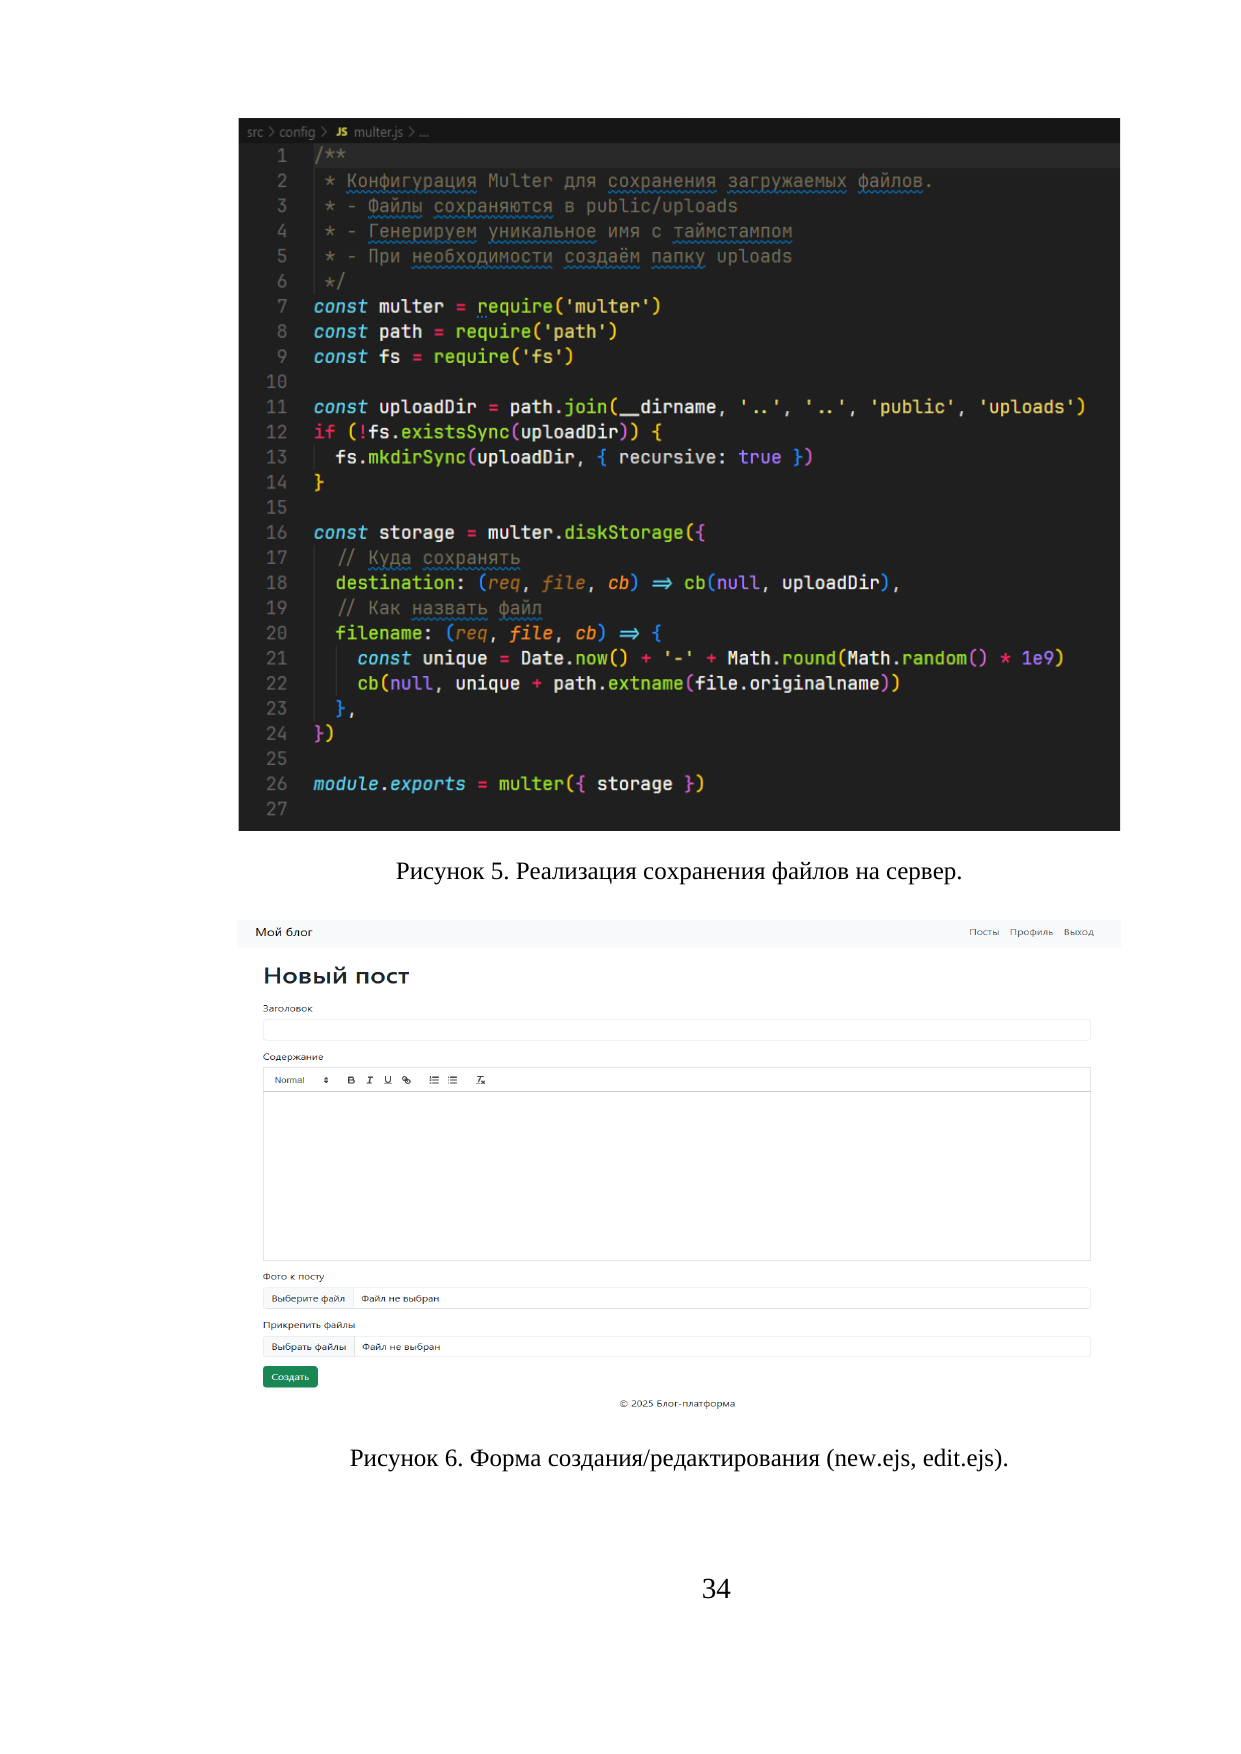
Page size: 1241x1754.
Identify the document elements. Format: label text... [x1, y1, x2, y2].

text Рисунок 5. Реализация сохранения файлов на сервер. [177, 856, 1181, 885]
picture [238, 118, 1121, 831]
picture [237, 920, 1122, 1417]
text Рисунок 6. Форма создания/редактирования (new.ejs, edit.ejs). [177, 1443, 1181, 1471]
